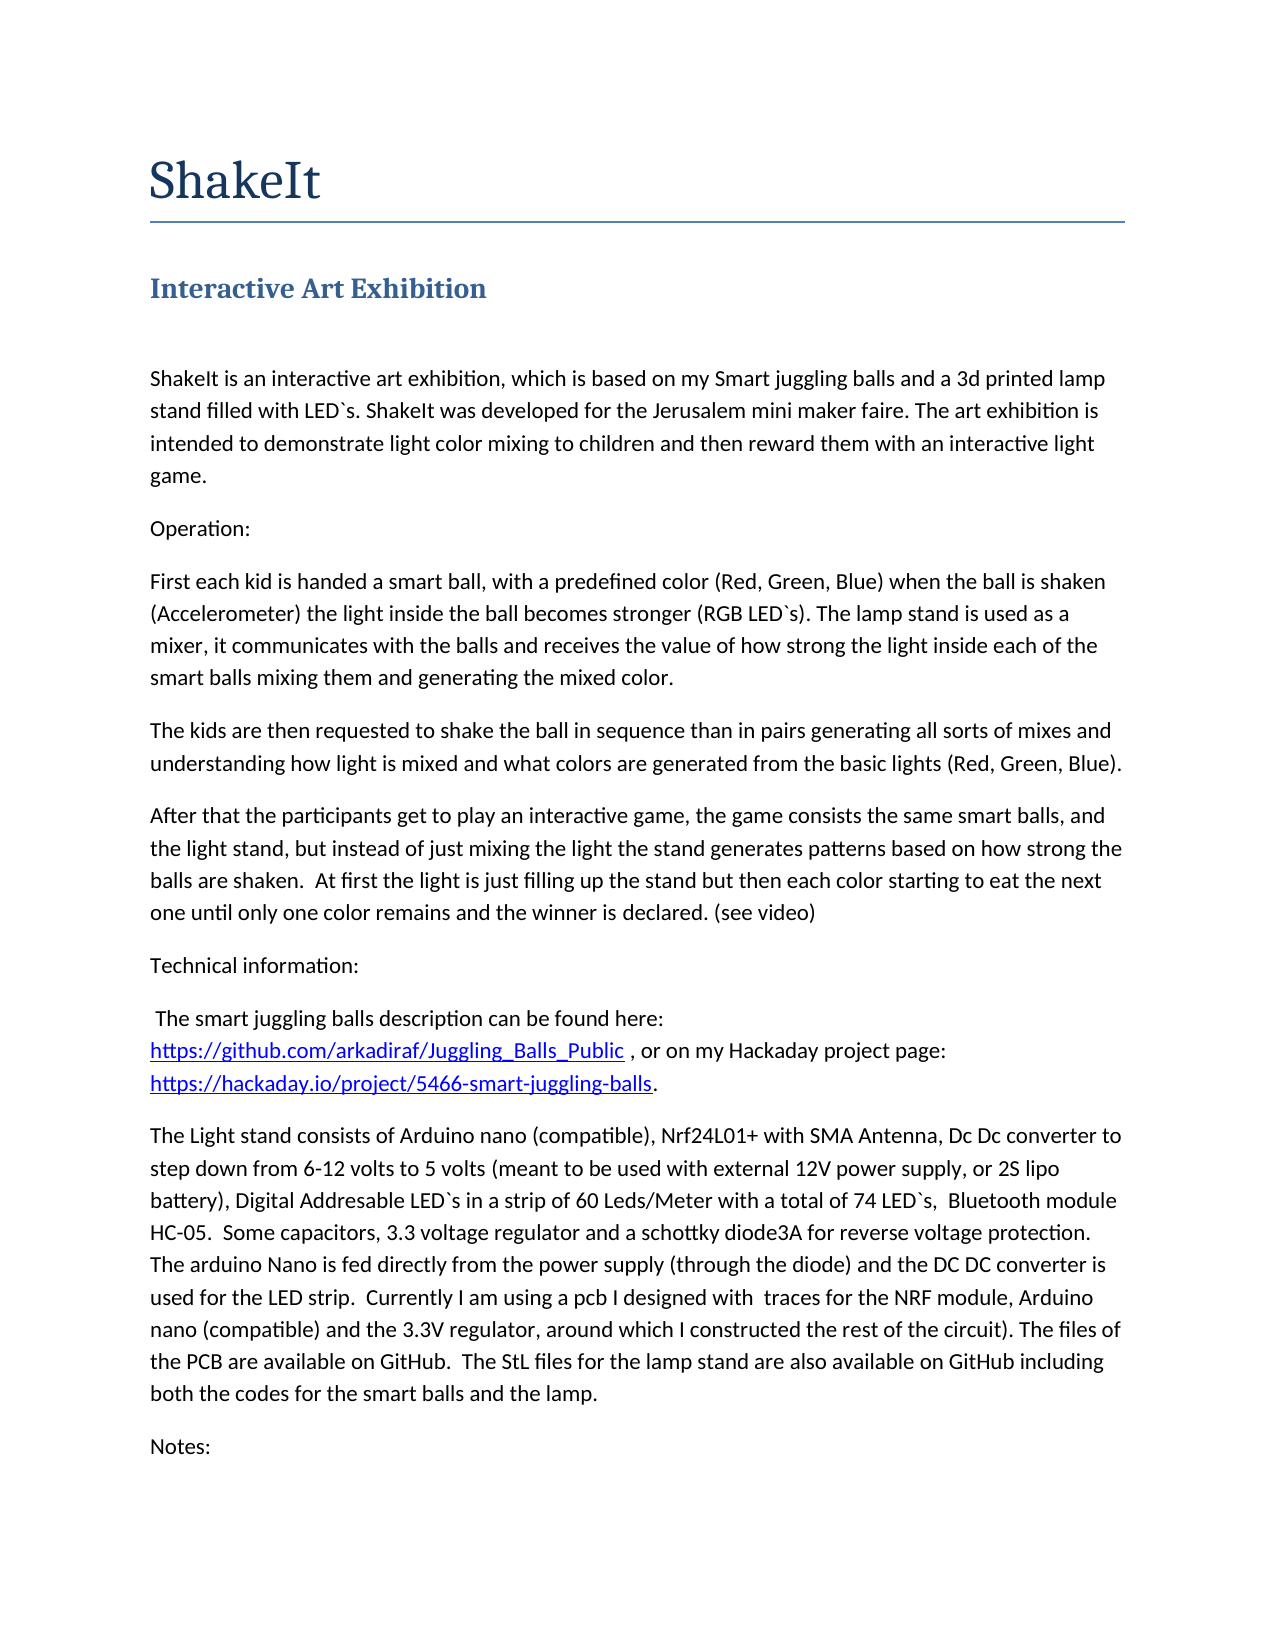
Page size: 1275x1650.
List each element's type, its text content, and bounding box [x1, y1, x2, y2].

text ShakeIt is an interactive art exhibition, which is based on my Smart juggling balls and a 3d printed lamp stand filled with LED`s. ShakeIt was developed for the Jerusalem mini maker faire. The art exhibition is intended to demonstrate light color mixing to children and then reward them with an interactive light game. [150, 364, 1125, 489]
subtitle Interactive Art Exhibition [150, 273, 1125, 306]
text The kids are then requested to shake the ball in sequence than in pairs generating all sorts of mixes and understanding how light is mixed and what colors are generated from the basic lights (Red, Green, Blue). [150, 716, 1125, 777]
text The smart juggling balls description can be found here: https://github.com/arkadiraf/Juggling_Balls_Public , or on my Hackaday project page: https://hackaday.io/project/5466-smart-juggling-balls. [150, 1004, 1125, 1097]
title ShakeIt [150, 150, 1125, 221]
text Notes: [150, 1432, 1125, 1460]
text After that the participants get to play an interactive game, the game consists the same smart balls, and the light stand, but instead of just mixing the light the stand generates patterns based on how strong the balls are shaken. At first the light is just filling up the stand but then each color starting to eat the next one until only one color remains and the winner is declared. (see video) [150, 802, 1125, 926]
text The Light stand consists of Arduino nano (compatible), Nrf24L01+ with SMA Antenna, Dc Dc converter to step down from 6-12 volts to 5 volts (meant to be used with external 12V power supply, or 2S lipo battery), Digital Addresable LED`s in a strip of 60 Leds/Meter with a total of 74 LED`s, Bluetooth module HC-05. Some capacitors, 3.3 voltage regulator and a schottky diode3A for reverse voltage protection. The arduino Nano is fed directly from the power supply (through the diode) and the DC DC converter is used for the LED strip. Currently I am using a pcb I designed with traces for the NRF module, Arduino nano (compatible) and the 3.3V regulator, around which I constructed the rest of the circuit). The files of the PCB are available on GitHub. The StL files for the lamp stand are also available on GitHub including both the codes for the smart balls and the lamp. [150, 1122, 1125, 1407]
text First each kid is handed a smart ball, with a predefined color (Red, Green, Blue) when the ball is shaken (Accelerometer) the light inside the ball becomes stronger (RGB LED`s). The lamp stand is used as a mixer, it communicates with the balls and receives the value of how strong the light inside each of the smart balls mixing them and generating the mixed color. [150, 567, 1125, 691]
text Technical information: [150, 951, 1125, 979]
text Operation: [150, 514, 1125, 542]
